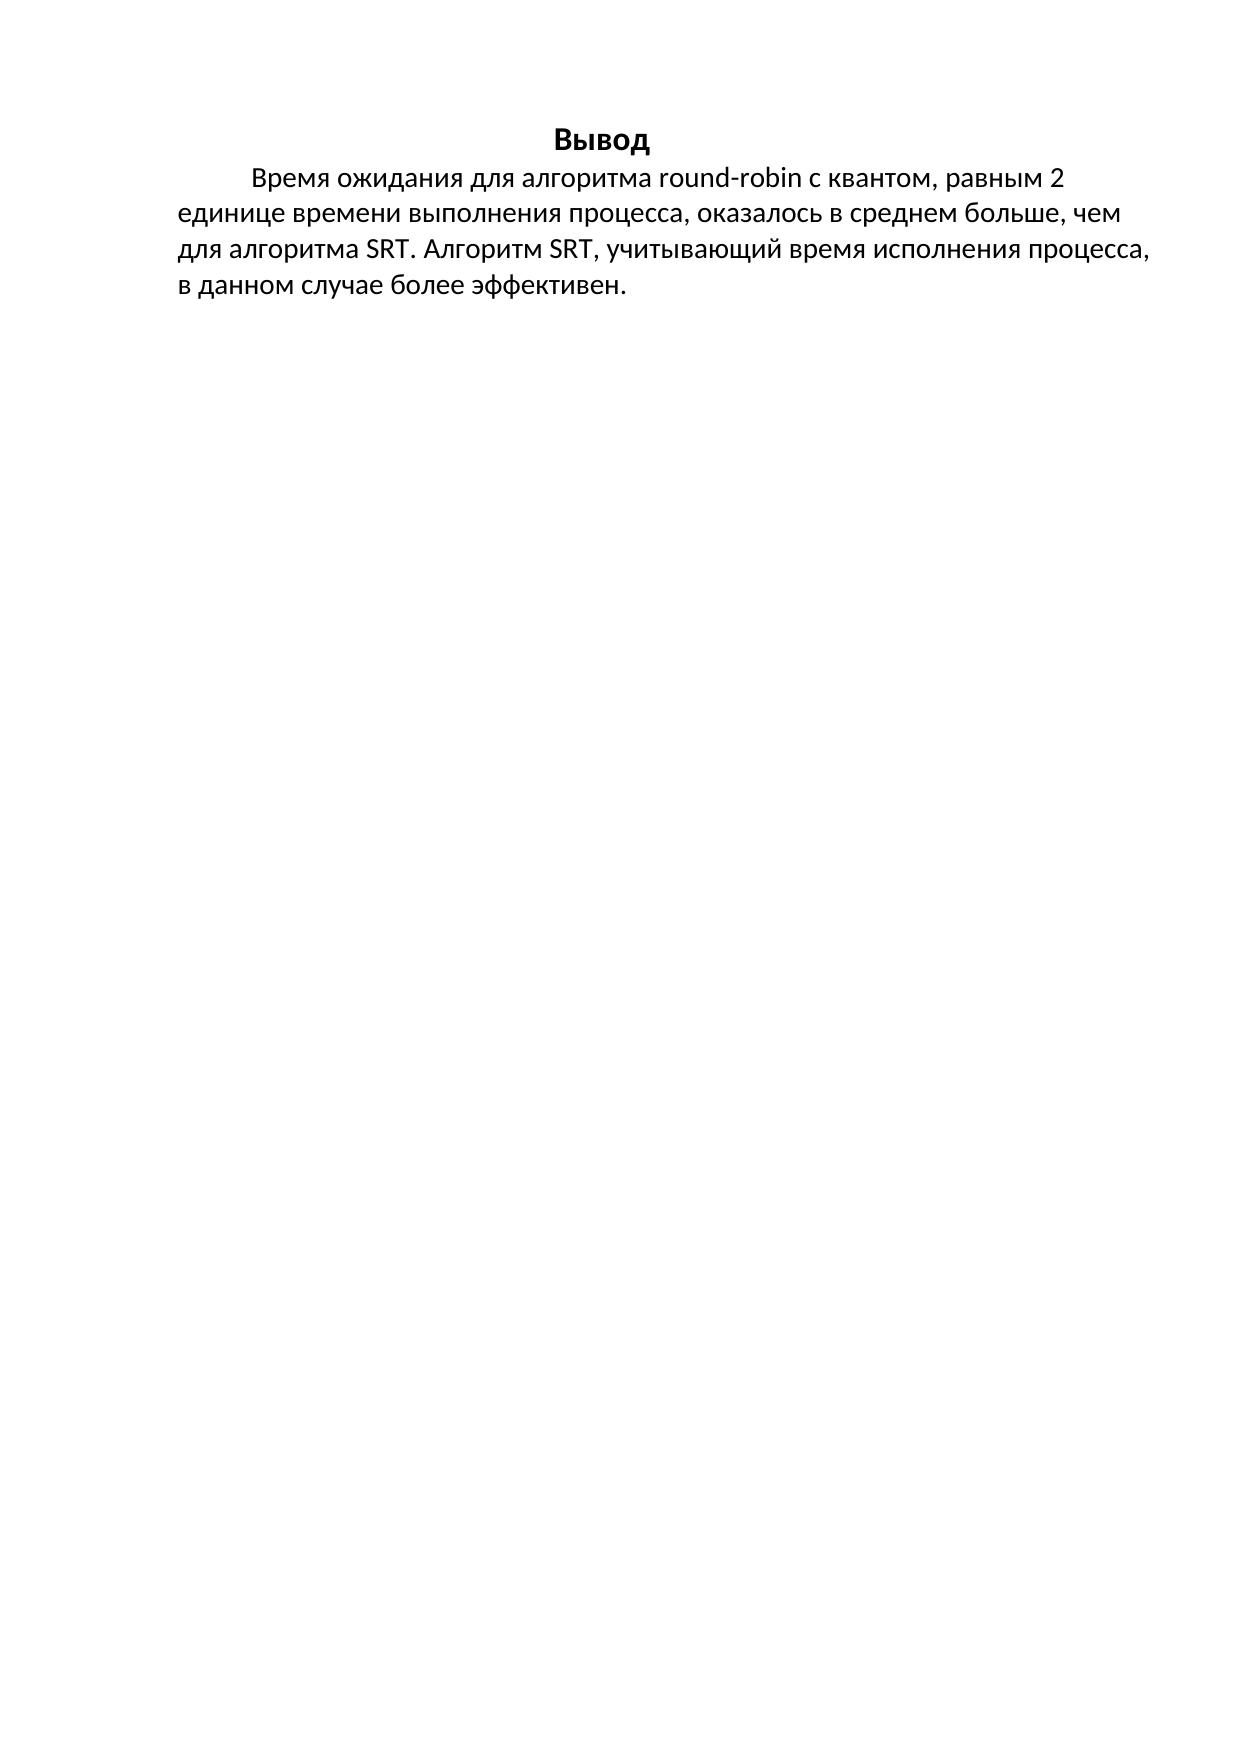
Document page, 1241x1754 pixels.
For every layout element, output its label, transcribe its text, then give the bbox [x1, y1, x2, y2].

text Вывод [472, 118, 1152, 159]
text Время ожидания для алгоритма round-robin с квантом, равным 2 единице времени выполнения процесса, оказалось в среднем больше, чем для алгоритма SRT. Алгоритм SRT, учитывающий время исполнения процесса, в данном случае более эффективен. [177, 159, 1152, 301]
